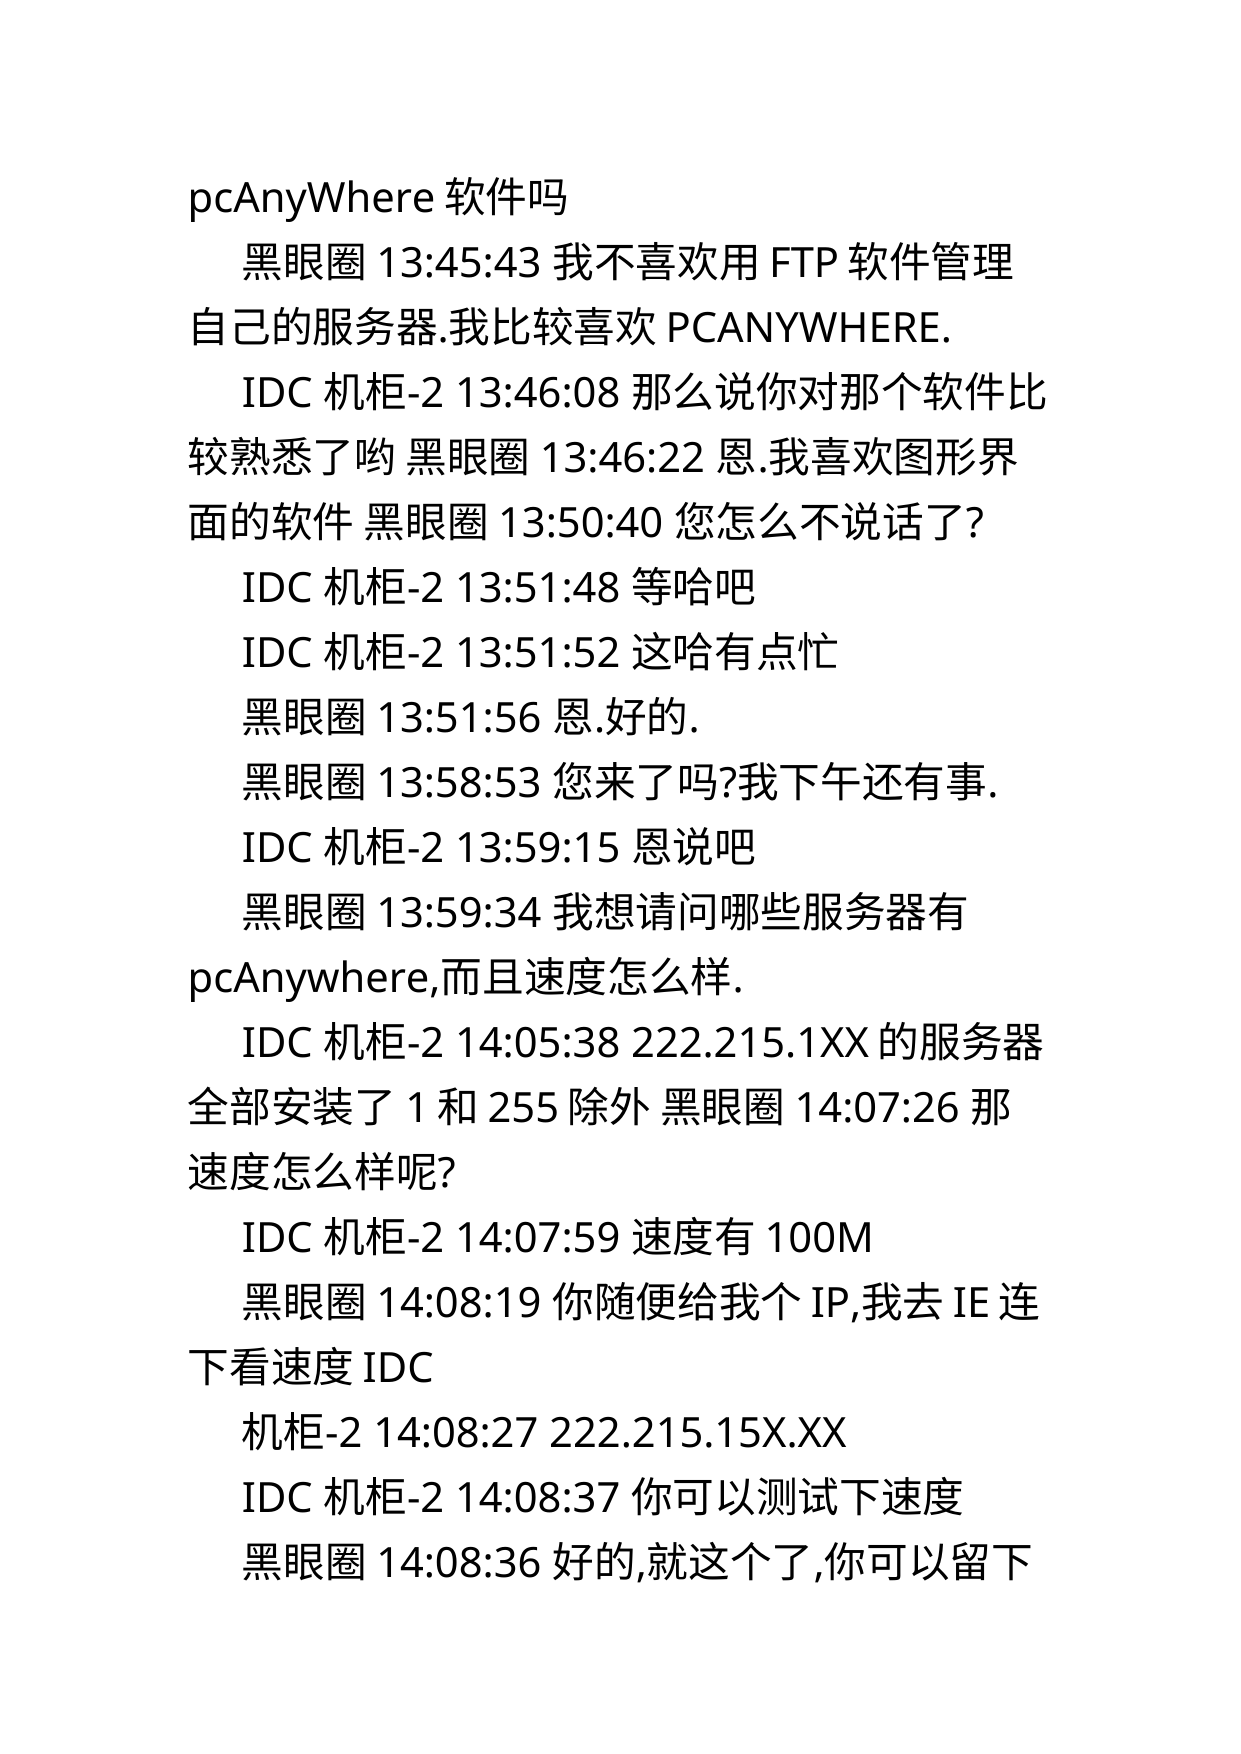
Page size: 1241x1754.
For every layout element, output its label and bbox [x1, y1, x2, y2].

text [187, 162, 1053, 1592]
